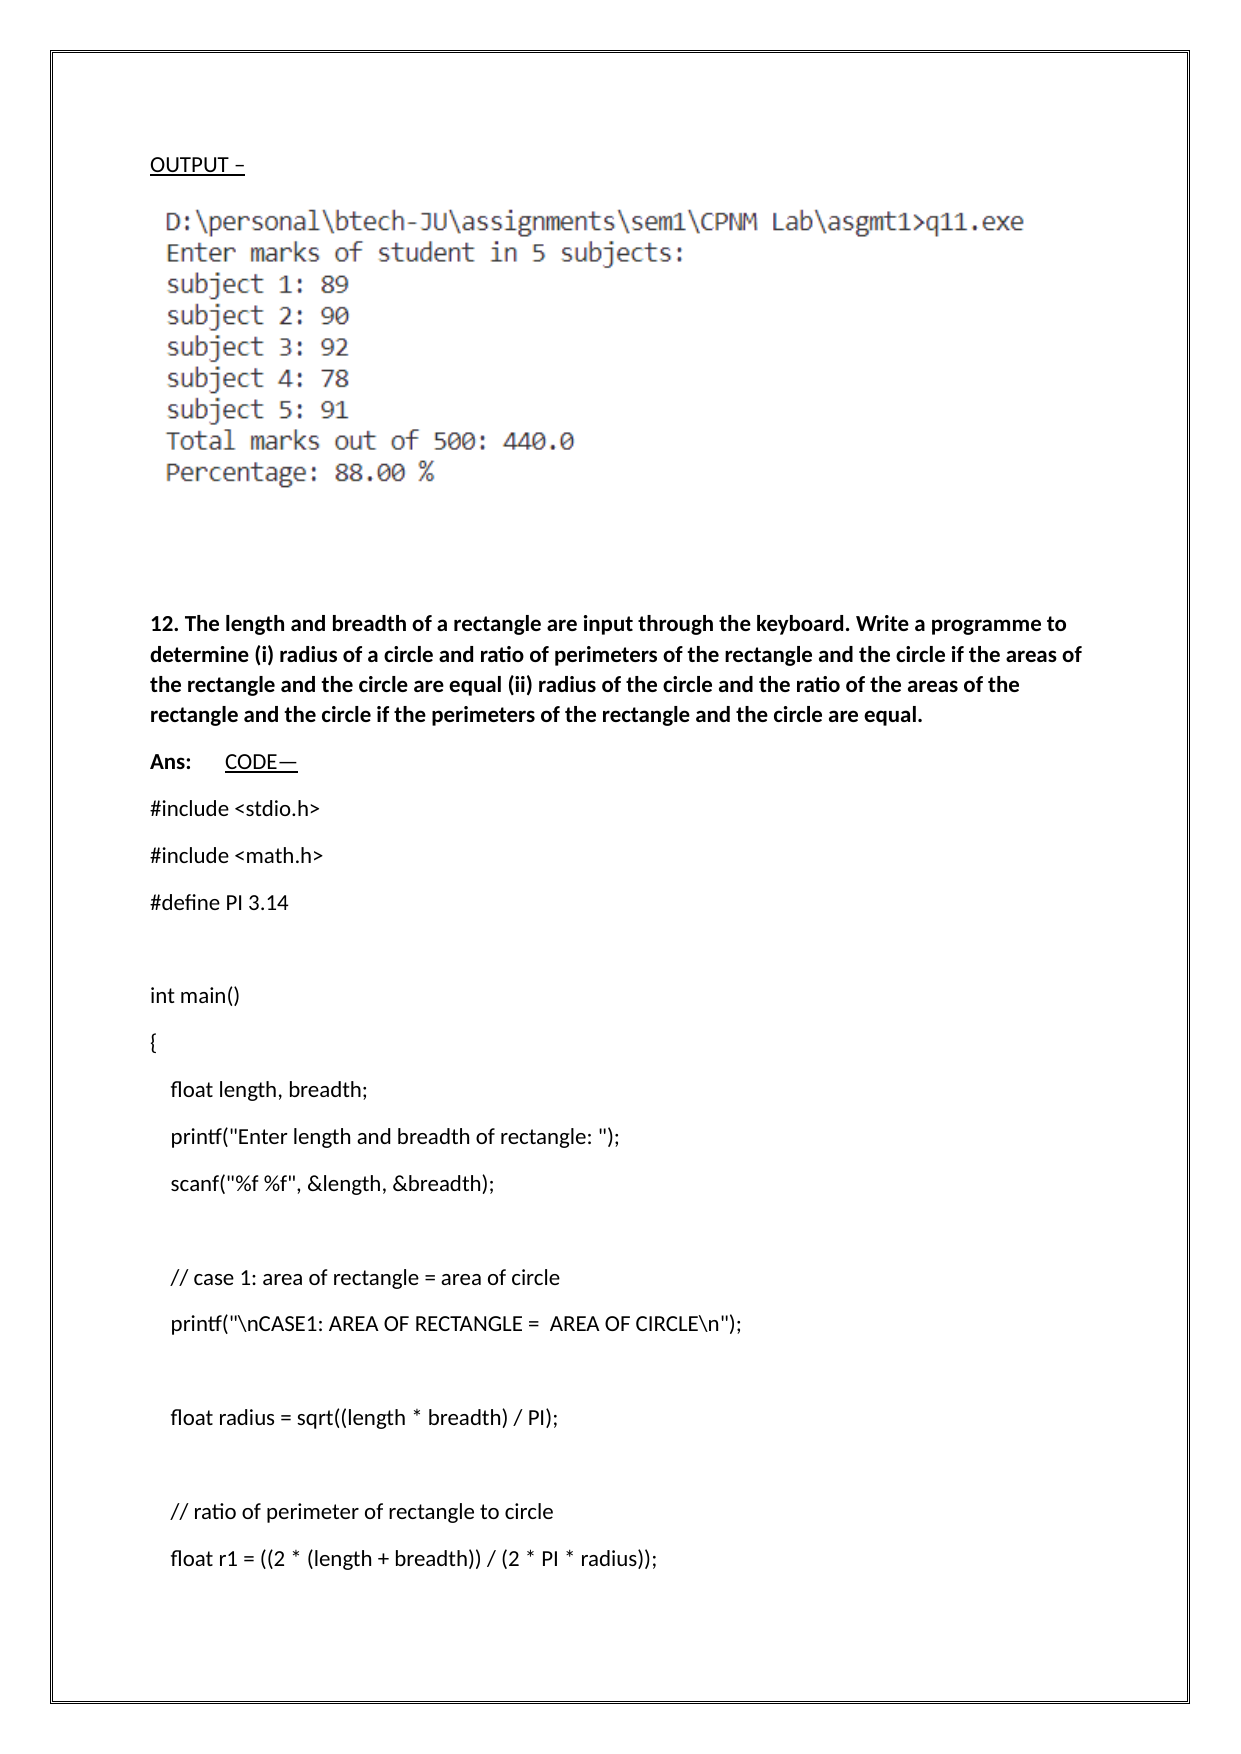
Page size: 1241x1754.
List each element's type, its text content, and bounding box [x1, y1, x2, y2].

text OUTPUT – [150, 150, 1090, 178]
text #define PI 3.14 [150, 888, 1090, 916]
text float radius = sqrt((length * breadth) / PI); [150, 1403, 1090, 1431]
text float r1 = ((2 * (length + breadth)) / (2 * PI * radius)); [150, 1544, 1090, 1572]
text { [150, 1028, 1090, 1056]
text scanf("%f %f", &length, &breadth); [150, 1169, 1090, 1197]
text Ans: CODE— [150, 747, 1090, 775]
text 12. The length and breadth of a rectangle are input through the keyboard. Write a programme to determine (i) radius of a circle and ratio of perimeters of the rectangle and the circle if the areas of the rectangle and the circle are equal (ii) radius of the circle and the ratio of the areas of the rectangle and the circle if the perimeters of the rectangle and the circle are equal. [150, 609, 1090, 728]
picture [150, 196, 1033, 497]
text int main() [150, 981, 1090, 1009]
text printf("Enter length and breadth of rectangle: "); [150, 1122, 1090, 1150]
text // case 1: area of rectangle = area of circle [150, 1263, 1090, 1291]
text float length, breadth; [150, 1075, 1090, 1103]
text #include <math.h> [150, 841, 1090, 869]
text #include <stdio.h> [150, 794, 1090, 822]
text printf("\nCASE1: AREA OF RECTANGLE = AREA OF CIRCLE\n"); [150, 1309, 1090, 1338]
text // ratio of perimeter of rectangle to circle [150, 1497, 1090, 1525]
